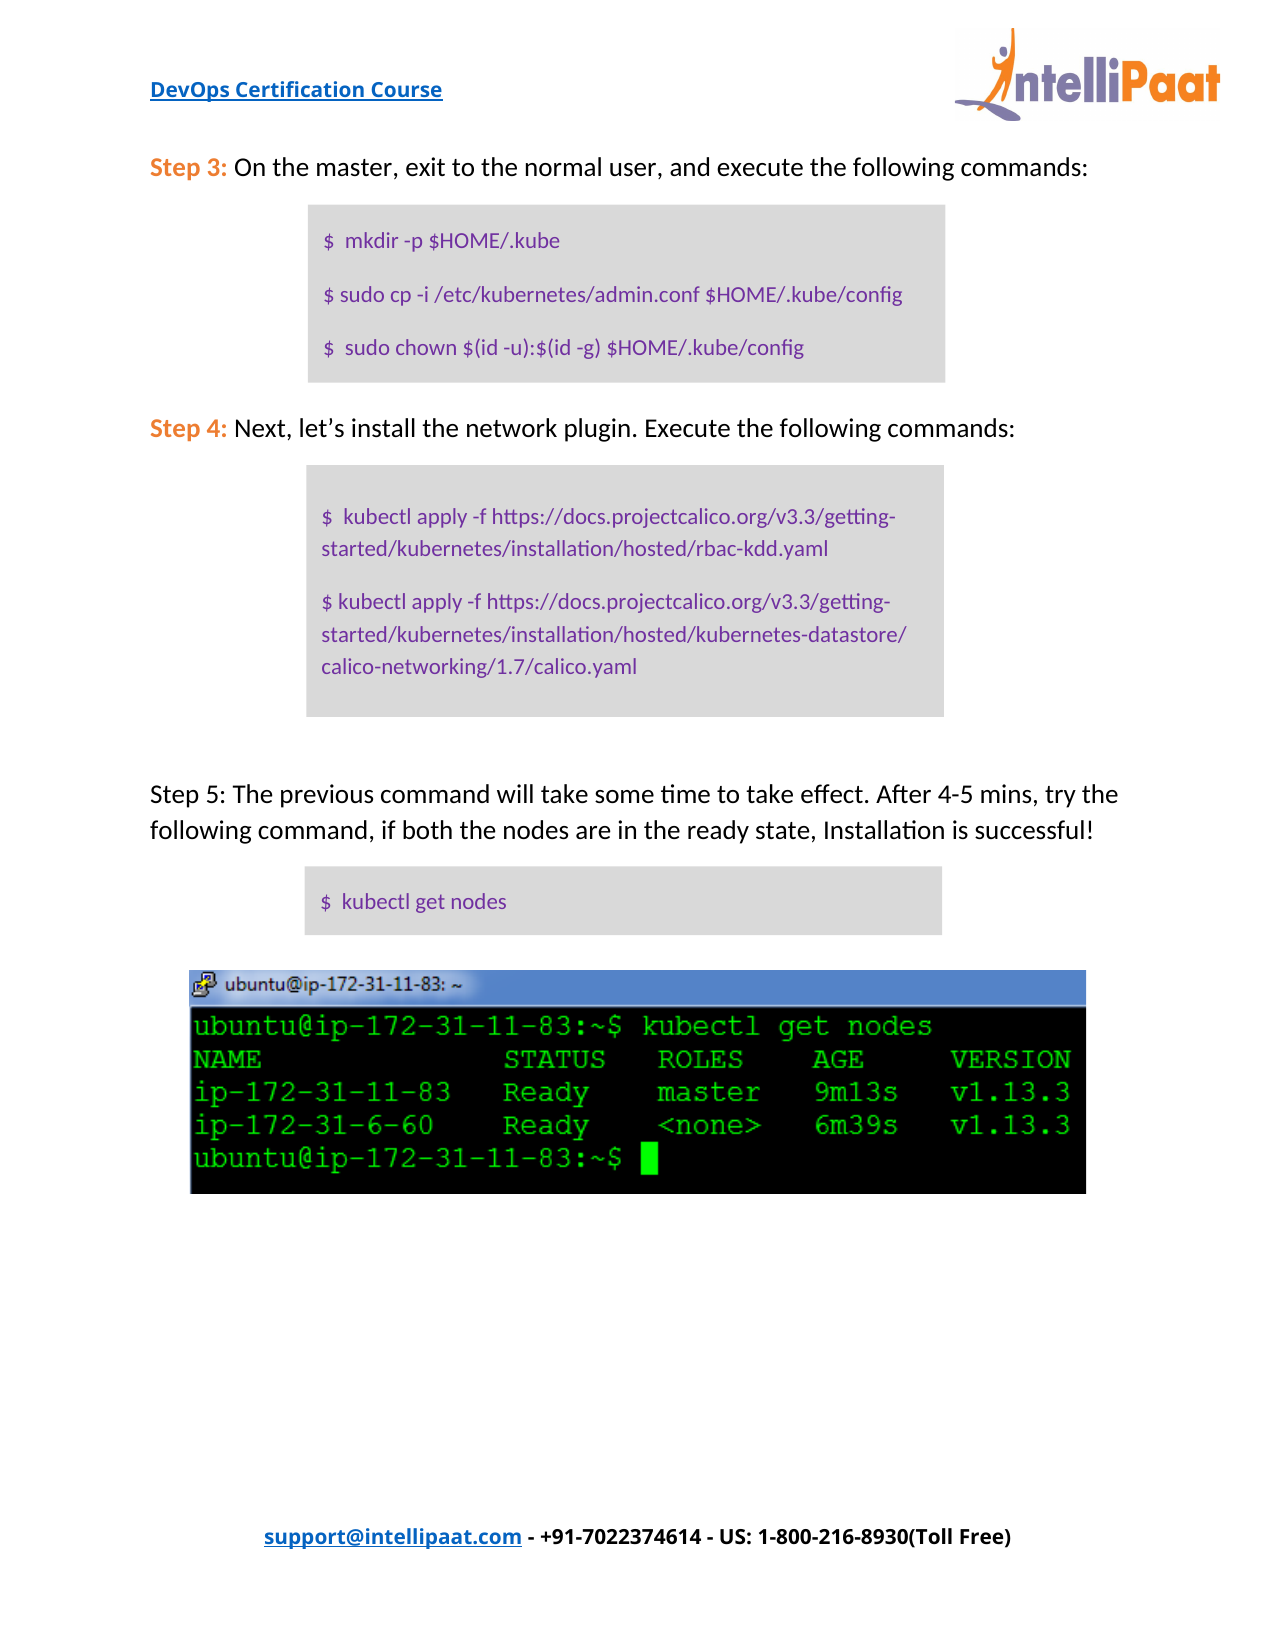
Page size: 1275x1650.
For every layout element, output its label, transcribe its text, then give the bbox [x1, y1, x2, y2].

picture [954, 28, 1221, 121]
picture [189, 970, 1087, 1194]
text Step 5: The previous command will take some time to take effect. After 4-5 mins, try the following command, if both the nodes are in the ready state, Installation is successful! [150, 777, 1125, 846]
text Step 3: On the master, exit to the normal user, and execute the following commands: [150, 150, 1125, 183]
text Step 4: Next, let’s install the network plugin. Execute the following commands: [150, 411, 1125, 444]
